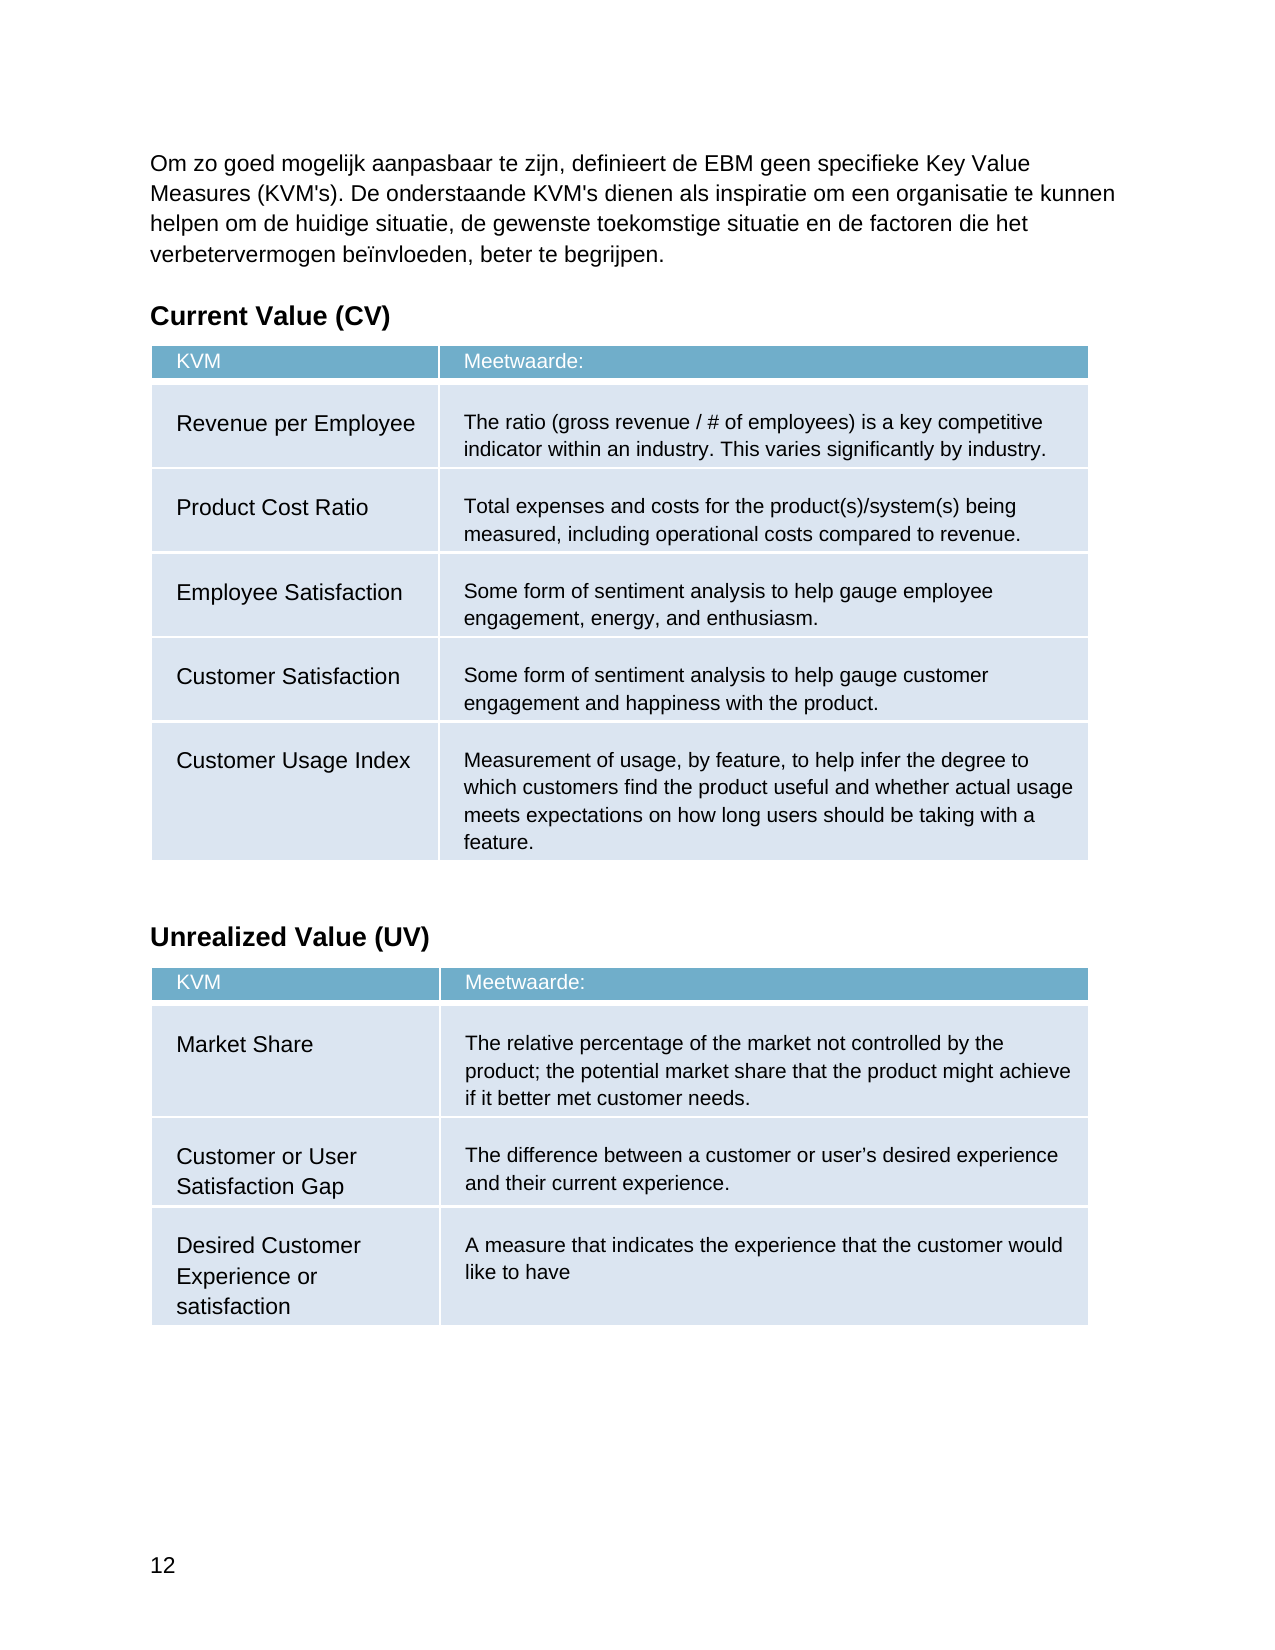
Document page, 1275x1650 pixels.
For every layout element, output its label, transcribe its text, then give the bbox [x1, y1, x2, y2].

table_header Meetwaarde: [440, 346, 1088, 378]
table_header KVM [152, 968, 439, 1000]
table_cell Customer Satisfaction [152, 638, 438, 720]
table_cell Some form of sentiment analysis to help gauge customer engagement and happiness with the product. [440, 638, 1088, 720]
table_cell The difference between a customer or user’s desired experience and their current experience. [441, 1118, 1088, 1205]
table_cell Some form of sentiment analysis to help gauge employee engagement, energy, and enthusiasm. [440, 554, 1088, 636]
table_cell Measurement of usage, by feature, to help infer the degree to which customers find the product useful and whether actual usage meets expectations on how long users should be taking with a feature. [440, 723, 1088, 860]
table_cell Customer or User Satisfaction Gap [152, 1118, 439, 1205]
text Om zo goed mogelijk aanpasbaar te zijn, definieert de EBM geen specifieke Key Value Measures (KVM's). De onderstaande KVM's dienen als inspiratie om een organisatie te kunnen helpen om de huidige situatie, de gewenste toekomstige situatie en de factoren die het verbetervermogen beïnvloeden, beter te begrijpen. [150, 150, 1125, 267]
table_cell Employee Satisfaction [152, 554, 438, 636]
subtitle Current Value (CV) [150, 300, 1125, 331]
table_cell Desired Customer Experience or satisfaction [152, 1208, 439, 1325]
table_cell A measure that indicates the experience that the customer would like to have [441, 1208, 1088, 1325]
subtitle Unrealized Value (UV) [150, 921, 1125, 953]
table_cell Revenue per Employee [152, 385, 438, 467]
table_cell Total expenses and costs for the product(s)/system(s) being measured, including operational costs compared to revenue. [440, 469, 1088, 551]
table_header Meetwaarde: [441, 968, 1088, 1000]
table_cell Customer Usage Index [152, 723, 438, 860]
table_header KVM [152, 346, 438, 378]
table_cell Product Cost Ratio [152, 469, 438, 551]
table_cell The ratio (gross revenue / # of employees) is a key competitive indicator within an industry. This varies significantly by industry. [440, 385, 1088, 467]
table_cell The relative percentage of the market not controlled by the product; the potential market share that the product might achieve if it better met customer needs. [441, 1006, 1088, 1116]
table_cell Market Share [152, 1006, 439, 1116]
